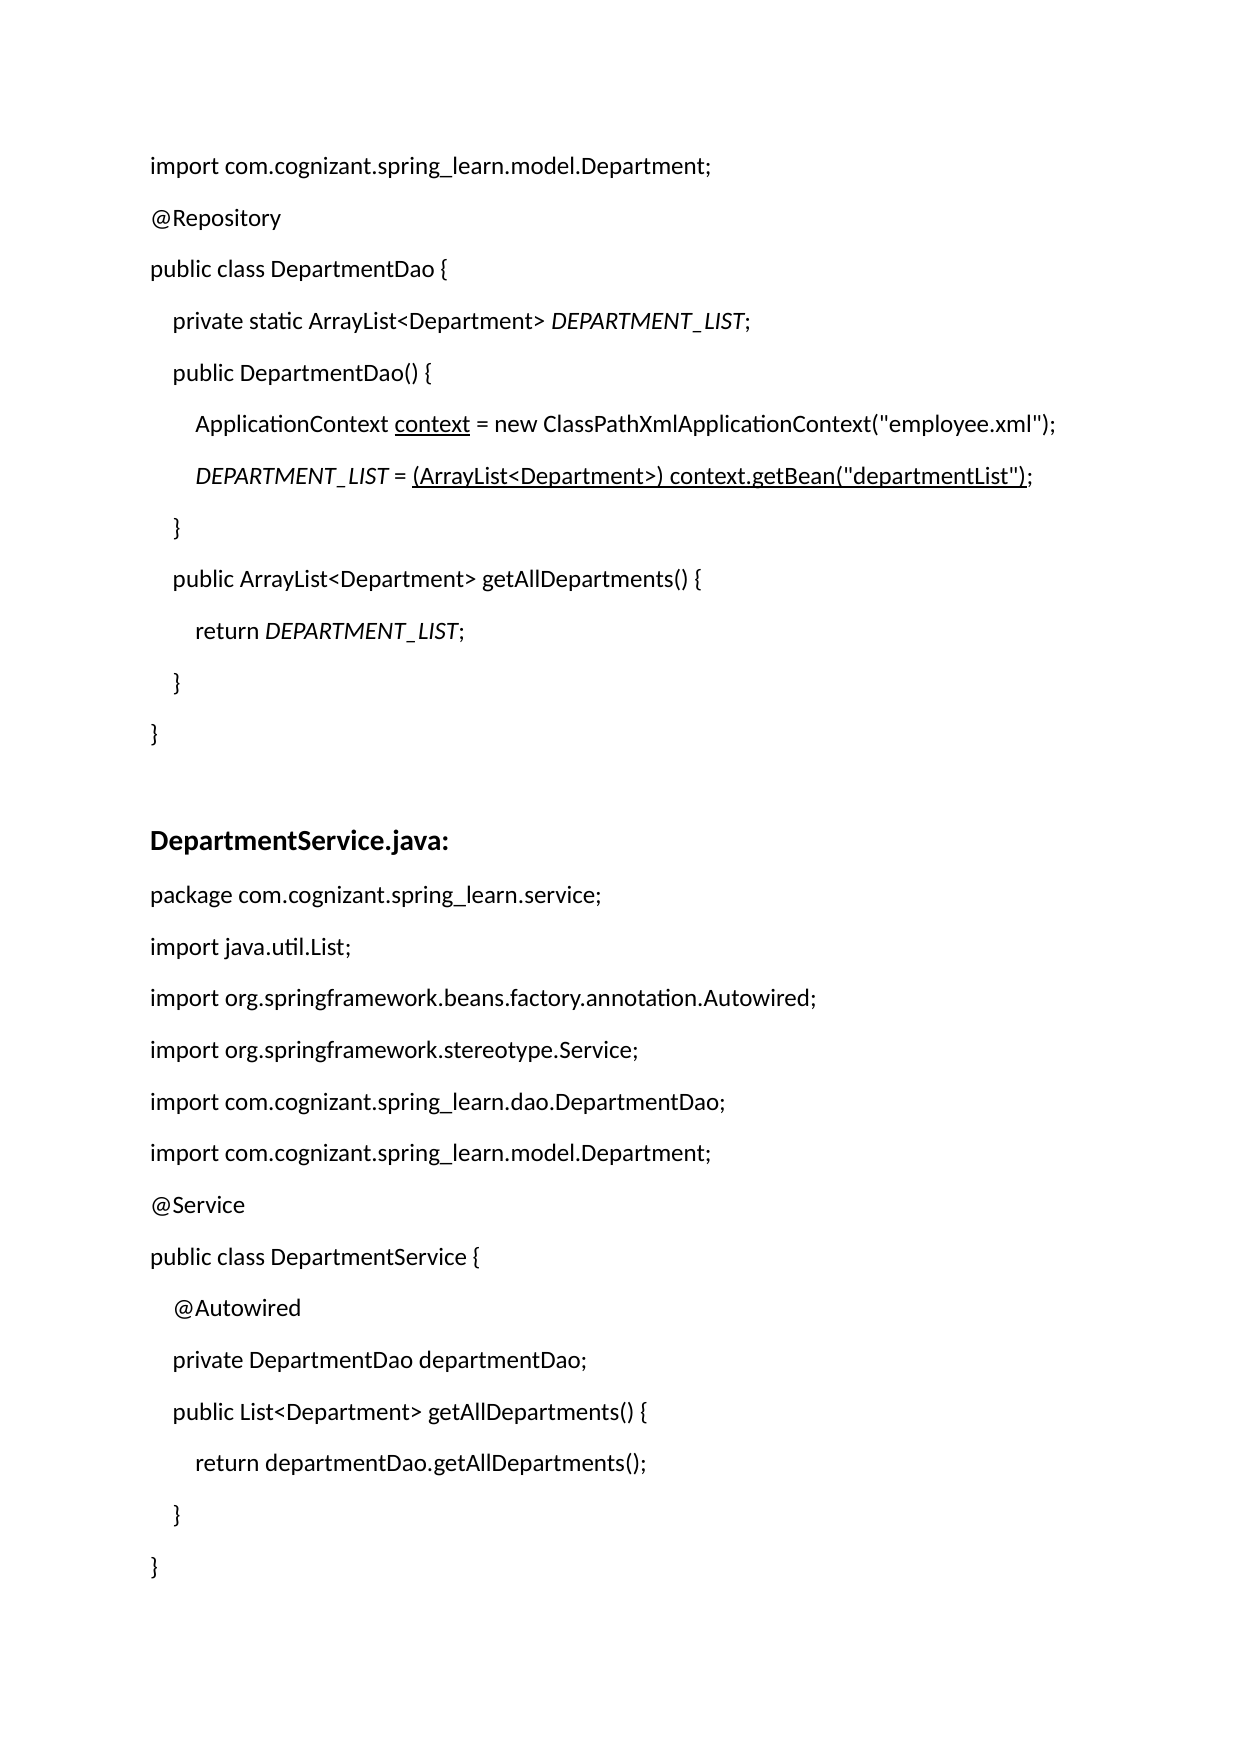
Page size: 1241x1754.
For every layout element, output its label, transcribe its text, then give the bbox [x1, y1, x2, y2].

text import com.cognizant.spring_learn.model.Department; [150, 150, 1090, 181]
text @Autowired [150, 1293, 1090, 1323]
text import com.cognizant.spring_learn.model.Department; [150, 1138, 1090, 1168]
text import java.util.List; [150, 931, 1090, 961]
text public List<Department> getAllDepartments() { [150, 1396, 1090, 1426]
text package com.cognizant.spring_learn.service; [150, 879, 1090, 910]
text return departmentDao.getAllDepartments(); [150, 1448, 1090, 1478]
text @Service [150, 1189, 1090, 1220]
text return DEPARTMENT_LIST; [150, 615, 1090, 646]
text @Repository [150, 202, 1090, 232]
text private DepartmentDao departmentDao; [150, 1344, 1090, 1375]
text ApplicationContext context = new ClassPathXmlApplicationContext("employee.xml"); [150, 408, 1090, 439]
text } [150, 1551, 1090, 1581]
text } [150, 667, 1090, 697]
text public class DepartmentDao { [150, 253, 1090, 284]
text DepartmentService.java: [150, 822, 1090, 857]
text private static ArrayList<Department> DEPARTMENT_LIST; [150, 305, 1090, 336]
text public DepartmentDao() { [150, 357, 1090, 387]
text } [150, 512, 1090, 542]
text import org.springframework.beans.factory.annotation.Autowired; [150, 983, 1090, 1013]
text } [150, 718, 1090, 749]
text import org.springframework.stereotype.Service; [150, 1034, 1090, 1065]
text DEPARTMENT_LIST = (ArrayList<Department>) context.getBean("departmentList"); [150, 460, 1090, 491]
text public class DepartmentService { [150, 1241, 1090, 1271]
text import com.cognizant.spring_learn.dao.DepartmentDao; [150, 1086, 1090, 1116]
text } [150, 1499, 1090, 1530]
text public ArrayList<Department> getAllDepartments() { [150, 563, 1090, 594]
